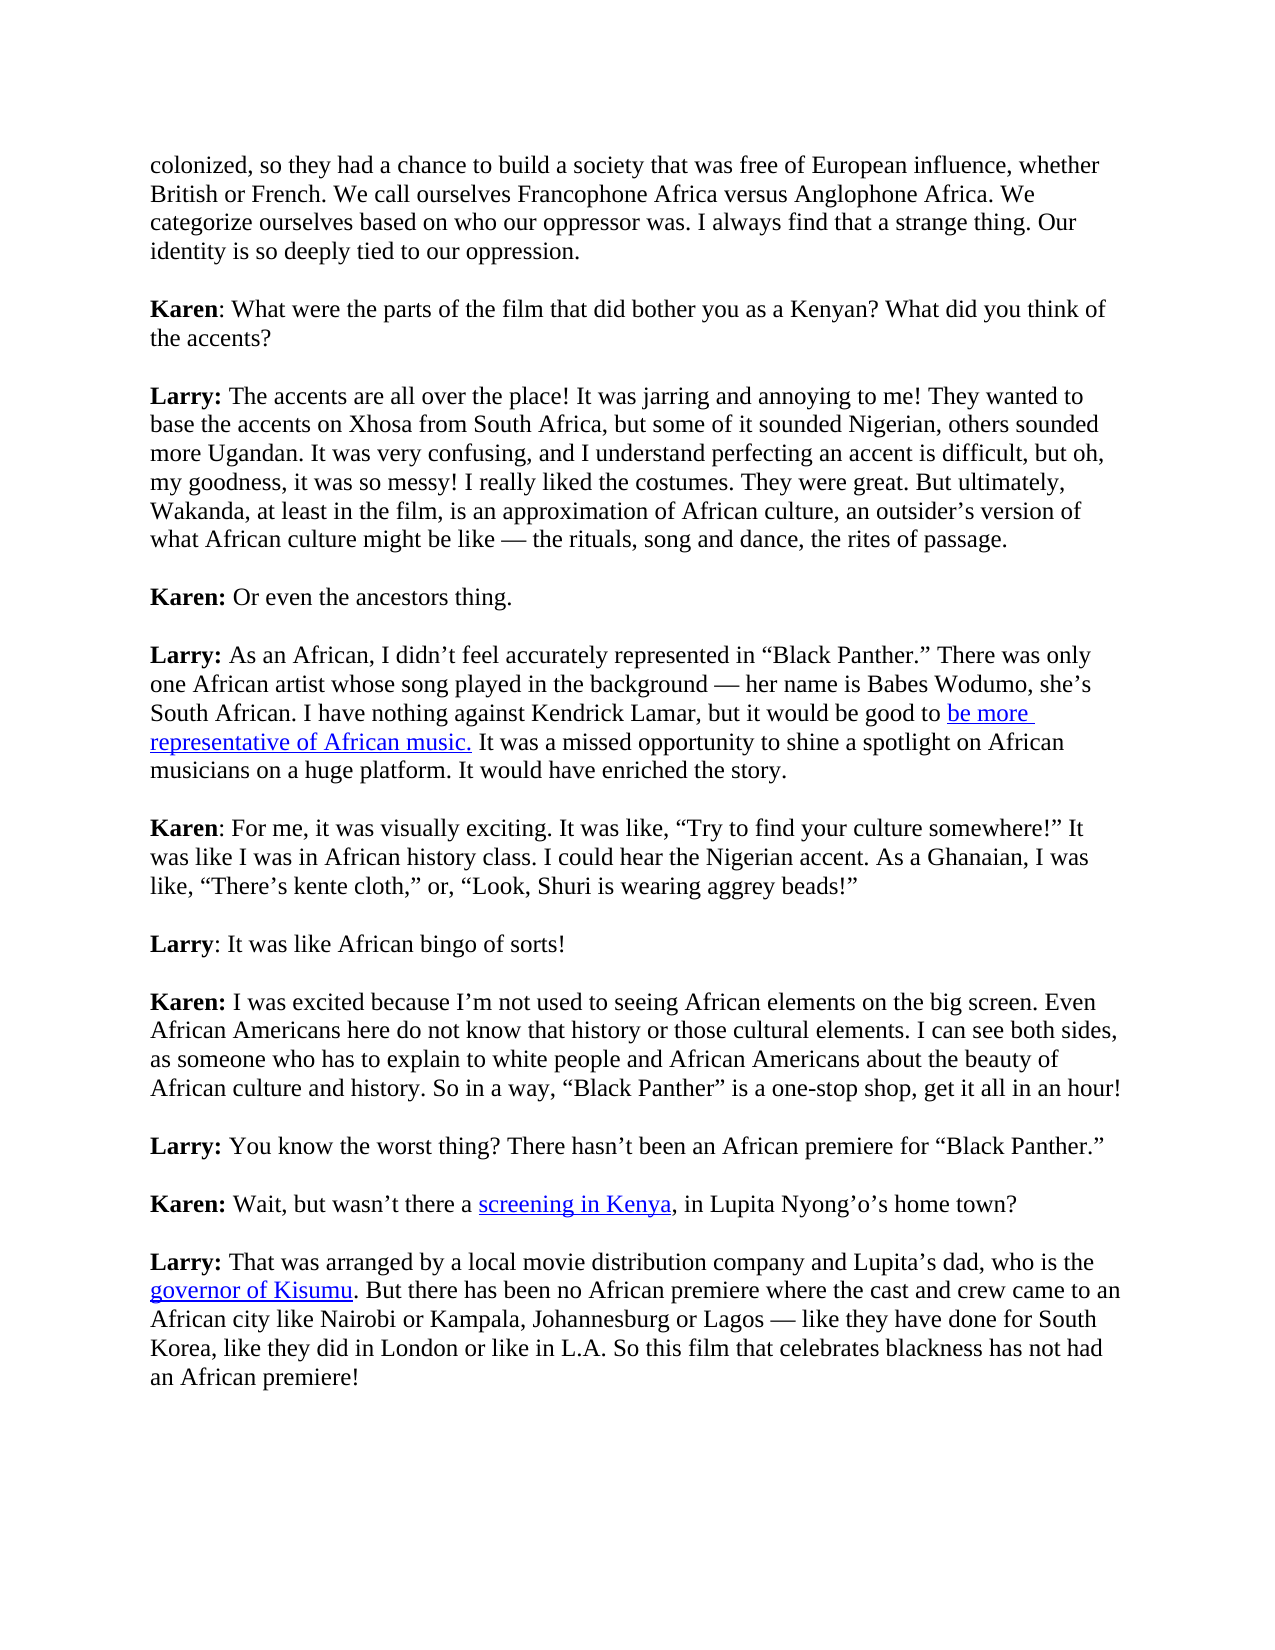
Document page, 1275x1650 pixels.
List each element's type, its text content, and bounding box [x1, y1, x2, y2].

text Larry: You know the worst thing? There hasn’t been an African premiere for “Black Panther.” [150, 1131, 1125, 1159]
text Karen: What were the parts of the film that did bother you as a Kenyan? What did you think of the accents? [150, 294, 1125, 352]
text Karen: Wait, but wasn’t there a screening in Kenya, in Lupita Nyong’o’s home town? [150, 1189, 1125, 1217]
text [150, 150, 1125, 265]
text Larry: It was like African bingo of sorts! [150, 929, 1125, 957]
text Larry: The accents are all over the place! It was jarring and annoying to me! They wanted to base the accents on Xhosa from South Africa, but some of it sounded Nigerian, others sounded more Ugandan. It was very confusing, and I understand perfecting an accent is difficult, but oh, my goodness, it was so messy! I really liked the costumes. They were great. But ultimately, Wakanda, at least in the film, is an approximation of African culture, an outsider’s version of what African culture might be like — the rituals, song and dance, the rites of passage. [150, 381, 1125, 553]
text Karen: For me, it was visually exciting. It was like, “Try to find your culture somewhere!” It was like I was in African history class. I could hear the Nigerian accent. As a Ghanaian, I was like, “There’s kente cloth,” or, “Look, Shuri is wearing aggrey beads!” [150, 813, 1125, 899]
text Karen: Or even the ancestors thing. [150, 582, 1125, 611]
text Karen: I was excited because I’m not used to seeing African elements on the big screen. Even African Americans here do not know that history or those cultural elements. I can see both sides, as someone who has to explain to white people and African Americans about the beauty of African culture and history. So in a way, “Black Panther” is a one-stop shop, get it all in an hour! [150, 987, 1125, 1102]
text Larry: As an African, I didn’t feel accurately represented in “Black Panther.” There was only one African artist whose song played in the background — her name is Babes Wodumo, she’s South African. I have nothing against Kendrick Lamar, but it would be good to be more representative of African music. It was a missed opportunity to shine a spotlight on African musicians on a huge platform. It would have enriched the story. [150, 640, 1125, 784]
text Larry: That was arranged by a local movie distribution company and Lupita’s dad, who is the governor of Kisumu. But there has been no African premiere where the cast and crew came to an African city like Nairobi or Kampala, Johannesburg or Lagos — like they have done for South Korea, like they did in London or like in L.A. So this film that celebrates blackness has not had an African premiere! [150, 1247, 1125, 1390]
